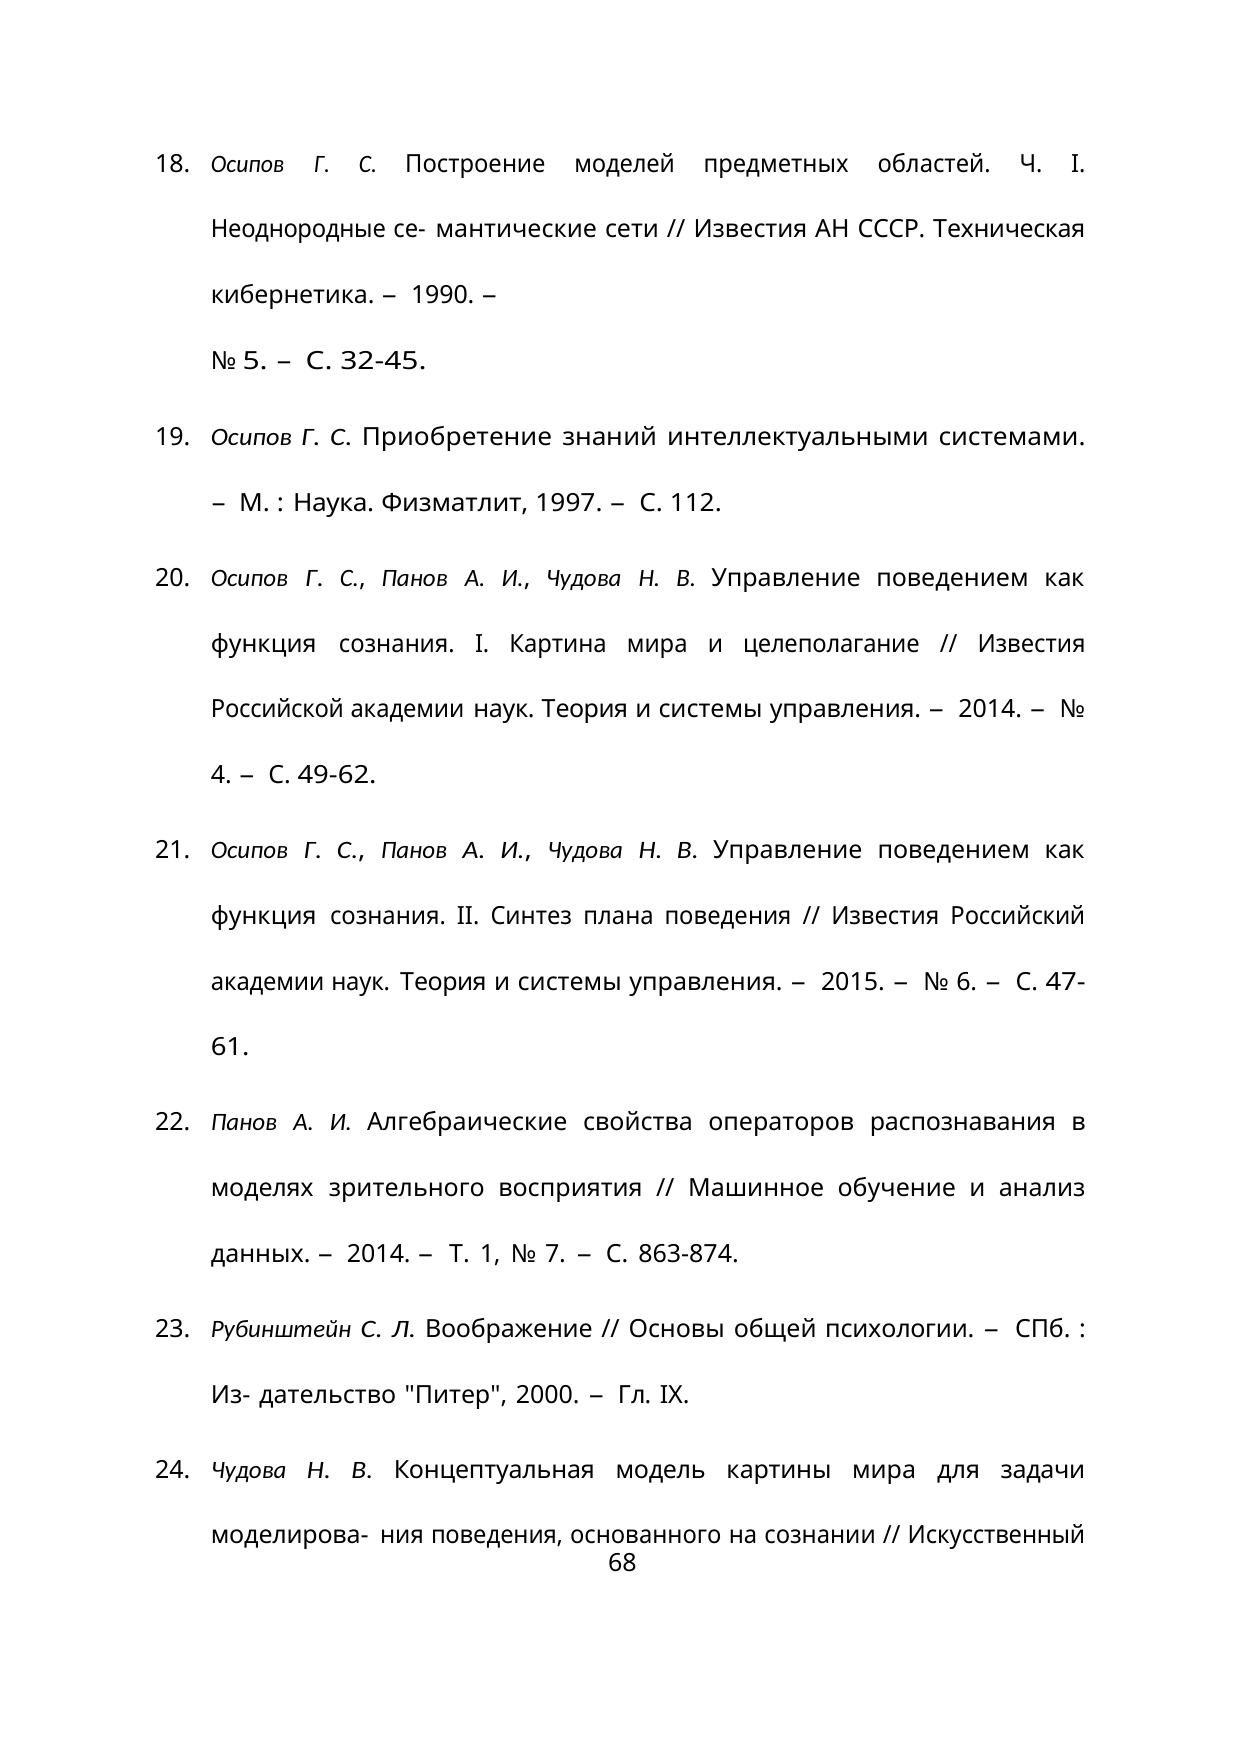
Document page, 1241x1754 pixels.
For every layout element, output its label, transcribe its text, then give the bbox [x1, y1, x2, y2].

list Осипов Г. С. Приобретение знаний интеллектуальными системами. - М. : Наука. Физматлит, 1997. - С. 112. [155, 419, 1085, 518]
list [155, 1451, 1086, 1551]
text № 5. - С. 32-45. [211, 342, 1096, 376]
list Панов А. И. Алгебраические свойства операторов распознавания в моделях зрительного восприятия // Машинное обучение и анализ данных. - 2014. - Т. 1, № 7. - С. 863-874. [155, 1104, 1086, 1269]
list Осипов Г. С., Панов А. И., Чудова Н. В. Управление поведением как функция сознания. II. Синтез плана поведения // Известия Российский академии наук. Теория и системы управления. - 2015. - № 6. - С. 47-61. [155, 832, 1085, 1063]
list Рубинштейн С. Л. Воображение // Основы общей психологии. - СПб. : Из- дательство "Питер", 2000. - Гл. IX. [155, 1311, 1085, 1410]
list Осипов Г. С., Панов А. И., Чудова Н. В. Управление поведением как функция сознания. I. Картина мира и целеполагание // Известия Российской академии наук. Теория и системы управления. - 2014. - № 4. - С. 49-62. [155, 559, 1085, 791]
list Осипов Г. С. Построение моделей предметных областей. Ч. I. Неоднородные се- мантические сети // Известия АН СССР. Техническая кибернетика. - 1990. - [155, 145, 1085, 311]
